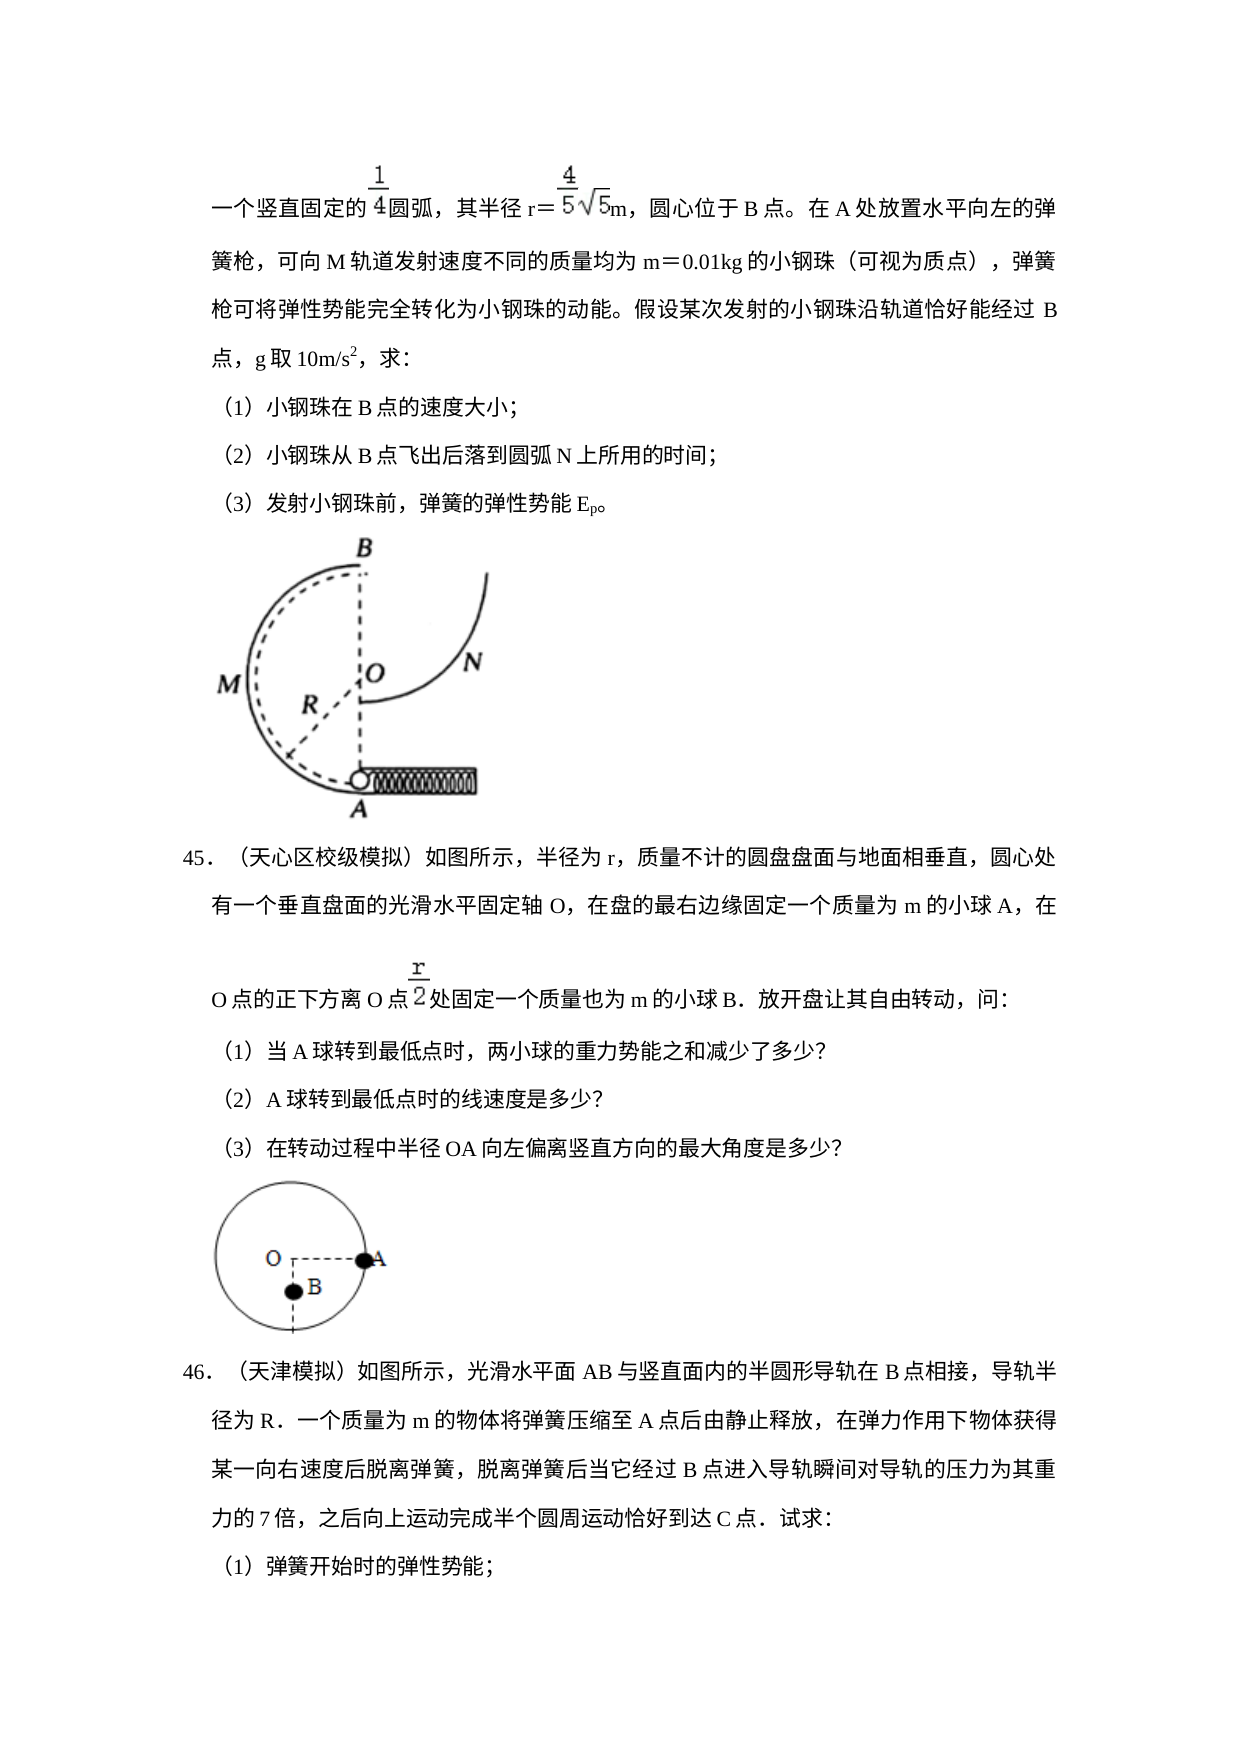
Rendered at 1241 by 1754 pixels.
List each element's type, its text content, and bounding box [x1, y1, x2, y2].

text （1）小钢珠在B点的速度大小； [211, 389, 1058, 422]
picture [211, 533, 494, 824]
text （3）发射小钢珠前，弹簧的弹性势能Ep。 [211, 486, 1058, 518]
text （1）弹簧开始时的弹性势能； [211, 1548, 1058, 1581]
text 45．（天心区校级模拟）如图所示，半径为r，质量不计的圆盘盘面与地面相垂直，圆心处有一个垂直盘面的光滑水平固定轴O，在盘的最右边缘固定一个质量为m的小球A，在O点的正下方离O点处固定一个质量也为m的小球B．放开盘让其自由转动，问： [183, 839, 1058, 1018]
text （2）小钢珠从B点飞出后落到圆弧N上所用的时间； [211, 437, 1058, 470]
picture [408, 952, 430, 1008]
text 46．（天津模拟）如图所示，光滑水平面AB与竖直面内的半圆形导轨在B点相接，导轨半径为R．一个质量为m的物体将弹簧压缩至A点后由静止释放，在弹力作用下物体获得某一向右速度后脱离弹簧，脱离弹簧后当它经过B点进入导轨瞬间对导轨的压力为其重力的7倍，之后向上运动完成半个圆周运动恰好到达C点．试求： [183, 1354, 1058, 1533]
text （3）在转动过程中半径OA向左偏离竖直方向的最大角度是多少？ [211, 1130, 1058, 1163]
text （2）A球转到最低点时的线速度是多少？ [211, 1082, 1058, 1114]
picture [368, 161, 389, 217]
text （1）当A球转到最低点时，两小球的重力势能之和减少了多少？ [211, 1034, 1058, 1066]
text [183, 162, 1058, 373]
picture [211, 1178, 388, 1334]
picture [557, 161, 610, 217]
